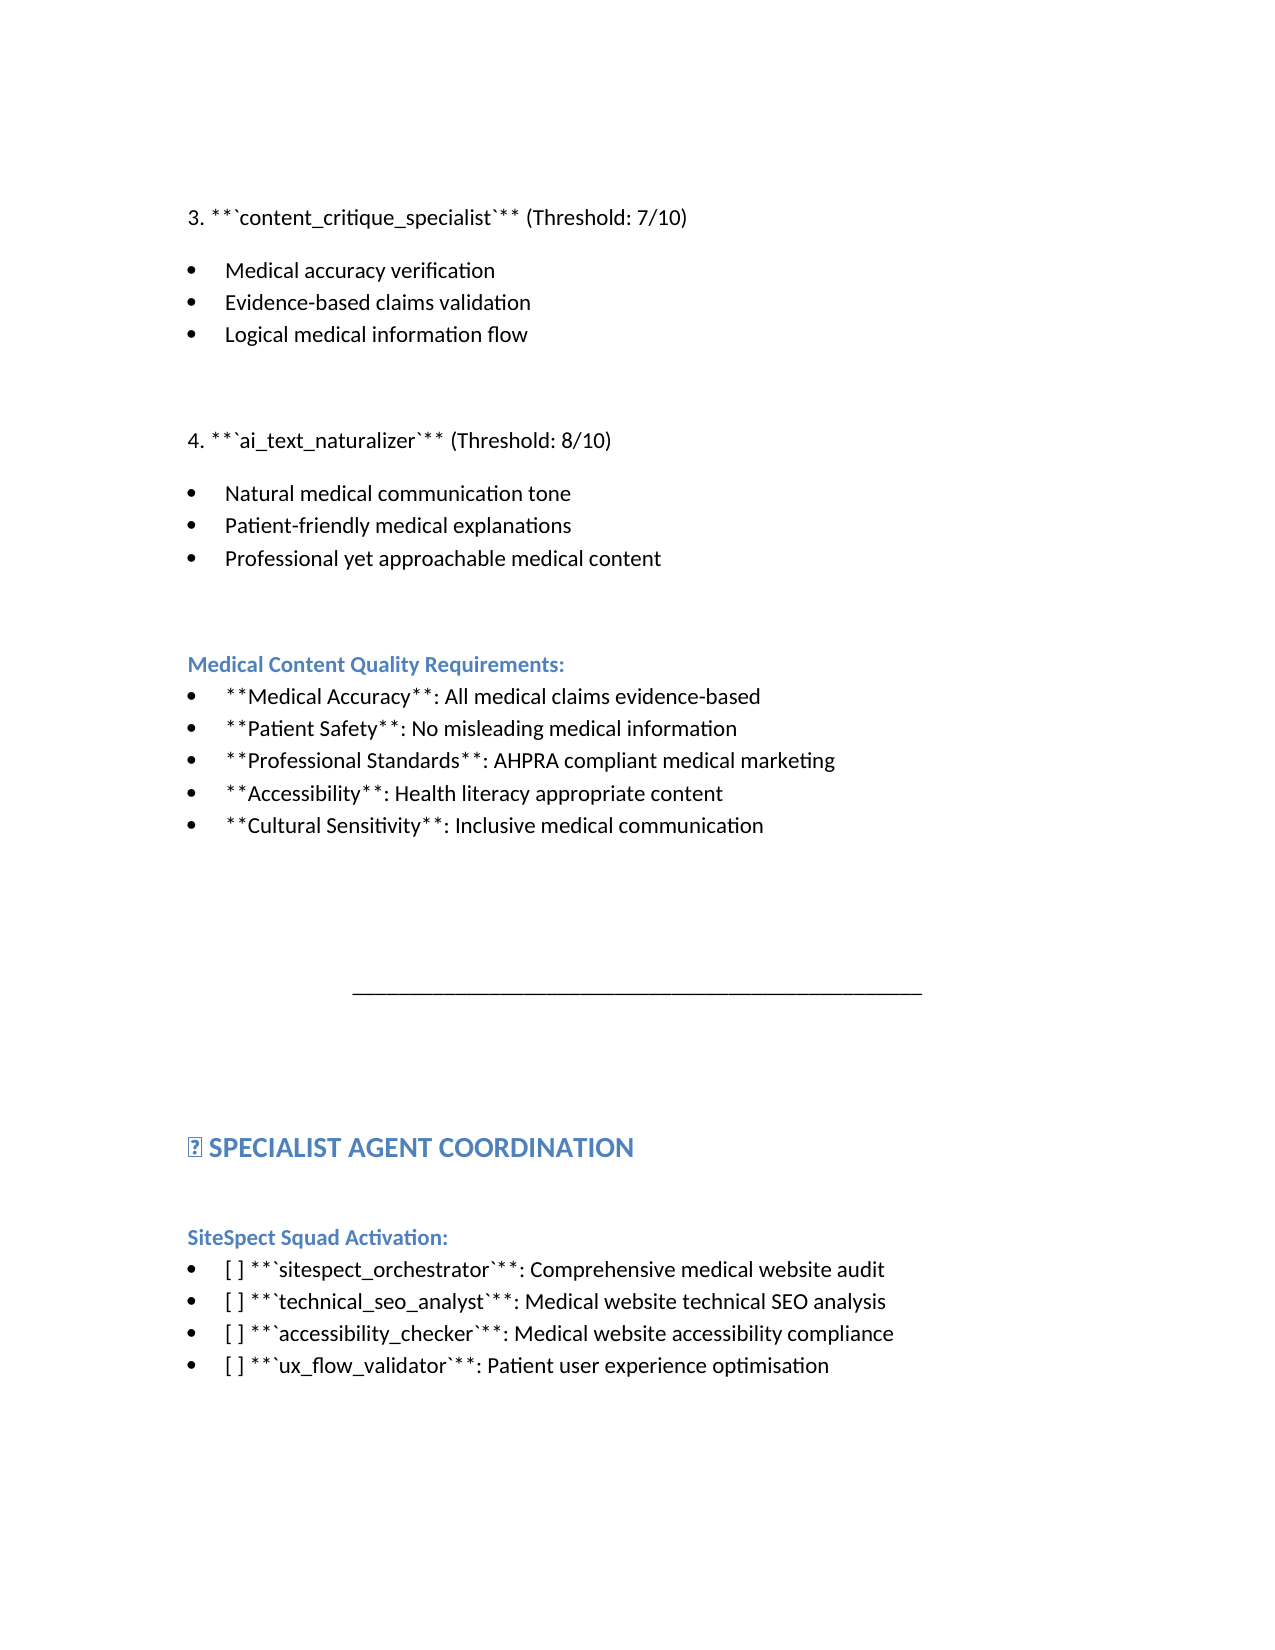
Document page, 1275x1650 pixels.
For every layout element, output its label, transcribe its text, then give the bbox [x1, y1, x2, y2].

list [ ] **`technical_seo_analyst`**: Medical website technical SEO analysis [187, 1287, 1087, 1315]
list **Professional Standards**: AHPRA compliant medical marketing [187, 746, 1087, 774]
list [ ] **`accessibility_checker`**: Medical website accessibility compliance [187, 1319, 1087, 1347]
list Patient-friendly medical explanations [187, 512, 1087, 540]
list **Patient Safety**: No misleading medical information [187, 714, 1087, 742]
list Professional yet approachable medical content [187, 544, 1087, 572]
subtitle Medical Content Quality Requirements: [187, 650, 1087, 678]
text __________________________________________________ [187, 970, 1087, 998]
list **Medical Accuracy**: All medical claims evidence-based [187, 682, 1087, 710]
list **Cultural Sensitivity**: Inclusive medical communication [187, 811, 1087, 839]
list **Accessibility**: Health literacy appropriate content [187, 779, 1087, 807]
subtitle 🎯 SPECIALIST AGENT COORDINATION [187, 1129, 1087, 1164]
list [ ] **`ux_flow_validator`**: Patient user experience optimisation [187, 1352, 1087, 1380]
subtitle SiteSpect Squad Activation: [187, 1223, 1087, 1251]
list [ ] **`sitespect_orchestrator`**: Comprehensive medical website audit [187, 1255, 1087, 1283]
list Medical accuracy verification [187, 256, 1087, 284]
text 3. **`content_critique_specialist`** (Threshold: 7/10) [187, 203, 1087, 231]
list Logical medical information flow [187, 320, 1087, 348]
list Evidence-based claims validation [187, 288, 1087, 316]
text 4. **`ai_text_naturalizer`** (Threshold: 8/10) [187, 426, 1087, 454]
list Natural medical communication tone [187, 479, 1087, 507]
